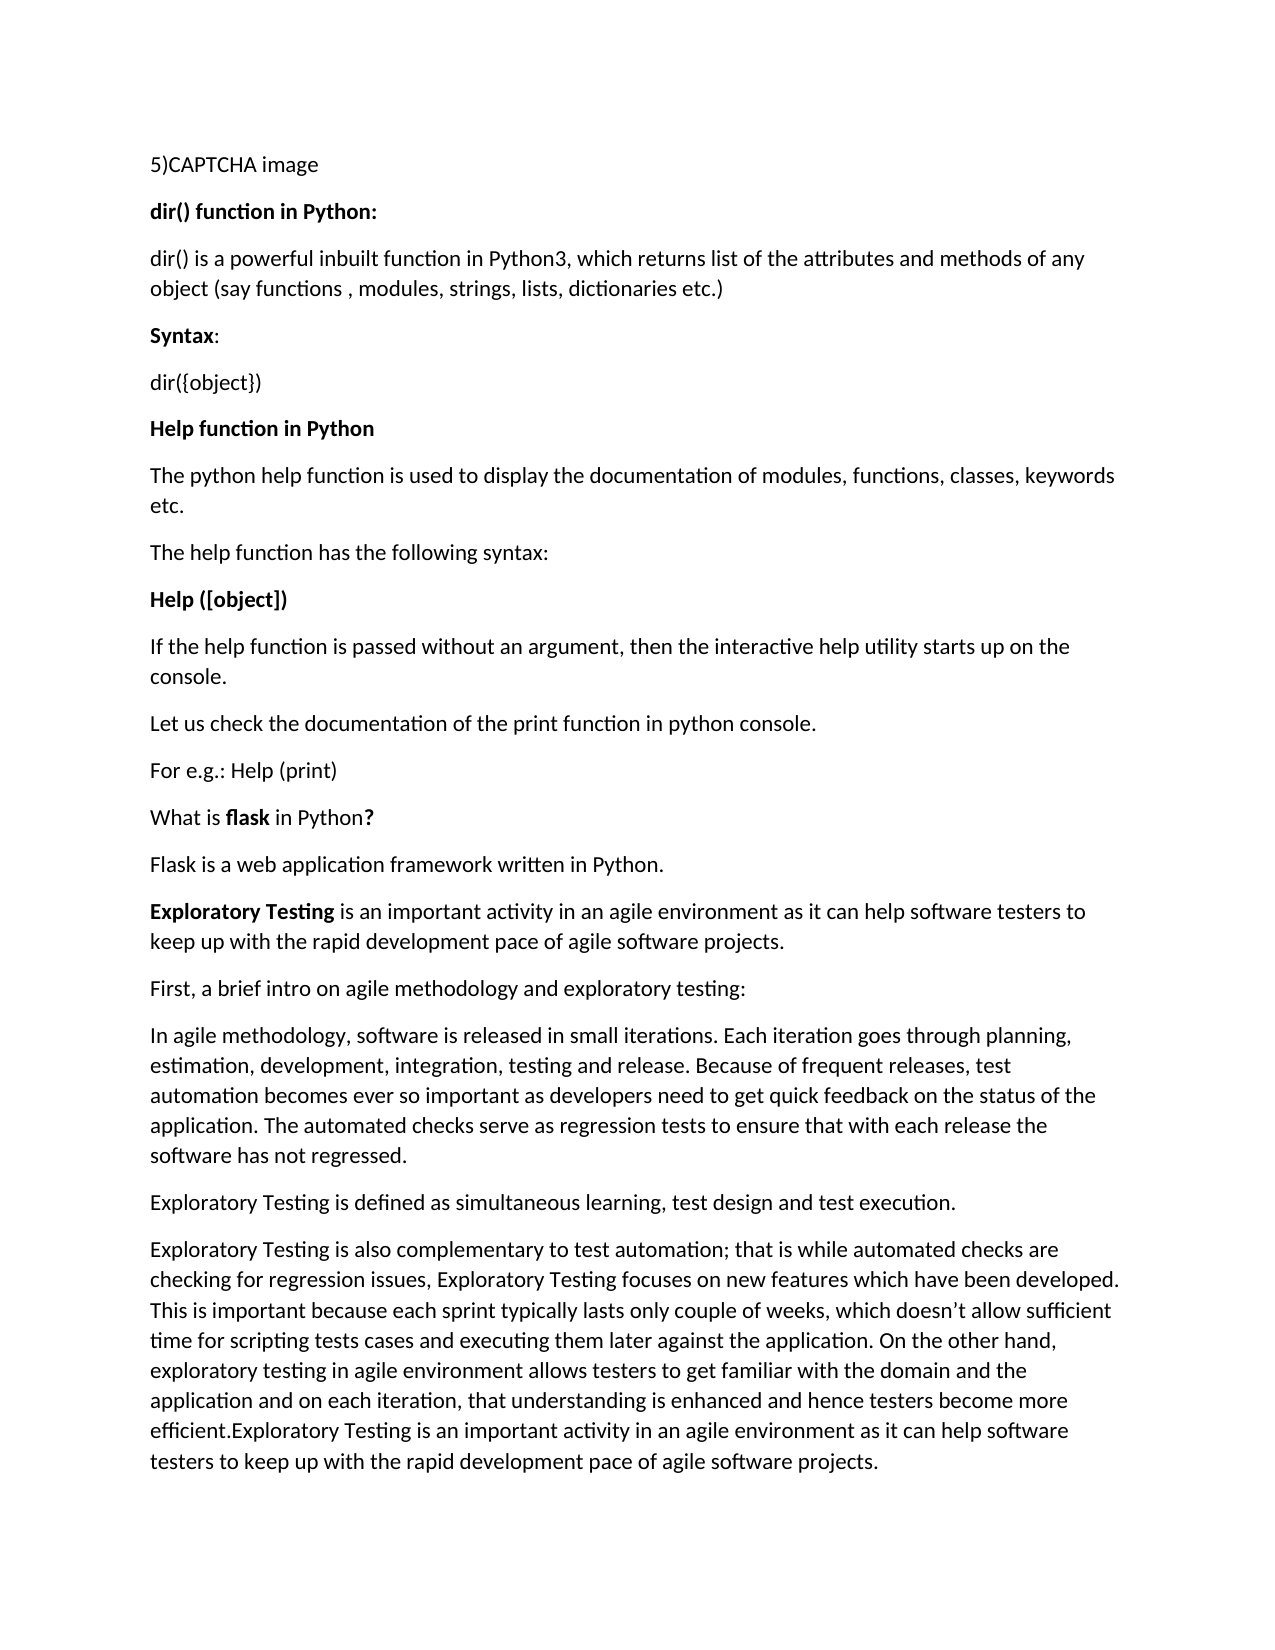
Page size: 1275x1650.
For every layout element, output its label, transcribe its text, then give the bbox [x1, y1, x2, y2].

text Flask is a web application framework written in Python. [150, 850, 1125, 878]
text The python help function is used to display the documentation of modules, functions, classes, keywords etc. [150, 461, 1125, 520]
text If the help function is passed without an argument, then the interactive help utility starts up on the console. [150, 632, 1125, 691]
text 5)CAPTCHA image [150, 150, 1125, 178]
text First, a brief intro on agile methodology and exploratory testing: [150, 974, 1125, 1002]
text Let us check the documentation of the print function in python console. [150, 709, 1125, 737]
text dir() function in Python: [150, 197, 1125, 225]
text Syntax: [150, 321, 1125, 349]
text dir({object}) [150, 368, 1125, 396]
text Exploratory Testing is an important activity in an agile environment as it can help software testers to keep up with the rapid development pace of agile software projects. [150, 897, 1125, 955]
text Exploratory Testing is also complementary to test automation; that is while automated checks are checking for regression issues, Exploratory Testing focuses on new features which have been developed. This is important because each sprint typically lasts only couple of weeks, which doesn’t allow sufficient time for scripting tests cases and executing them later against the application. On the other hand, exploratory testing in agile environment allows testers to get familiar with the domain and the application and on each iteration, that understanding is enhanced and hence testers become more efficient.Exploratory Testing is an important activity in an agile environment as it can help software testers to keep up with the rapid development pace of agile software projects. [150, 1235, 1125, 1475]
text For e.g.: Help (print) [150, 756, 1125, 784]
text What is flask in Python? [150, 803, 1125, 831]
text Help function in Python [150, 414, 1125, 443]
text Help ([object]) [150, 585, 1125, 613]
text The help function has the following syntax: [150, 538, 1125, 567]
text Exploratory Testing is defined as simultaneous learning, test design and test execution. [150, 1188, 1125, 1217]
text dir() is a powerful inbuilt function in Python3, which returns list of the attributes and methods of any object (say functions , modules, strings, lists, dictionaries etc.) [150, 244, 1125, 302]
